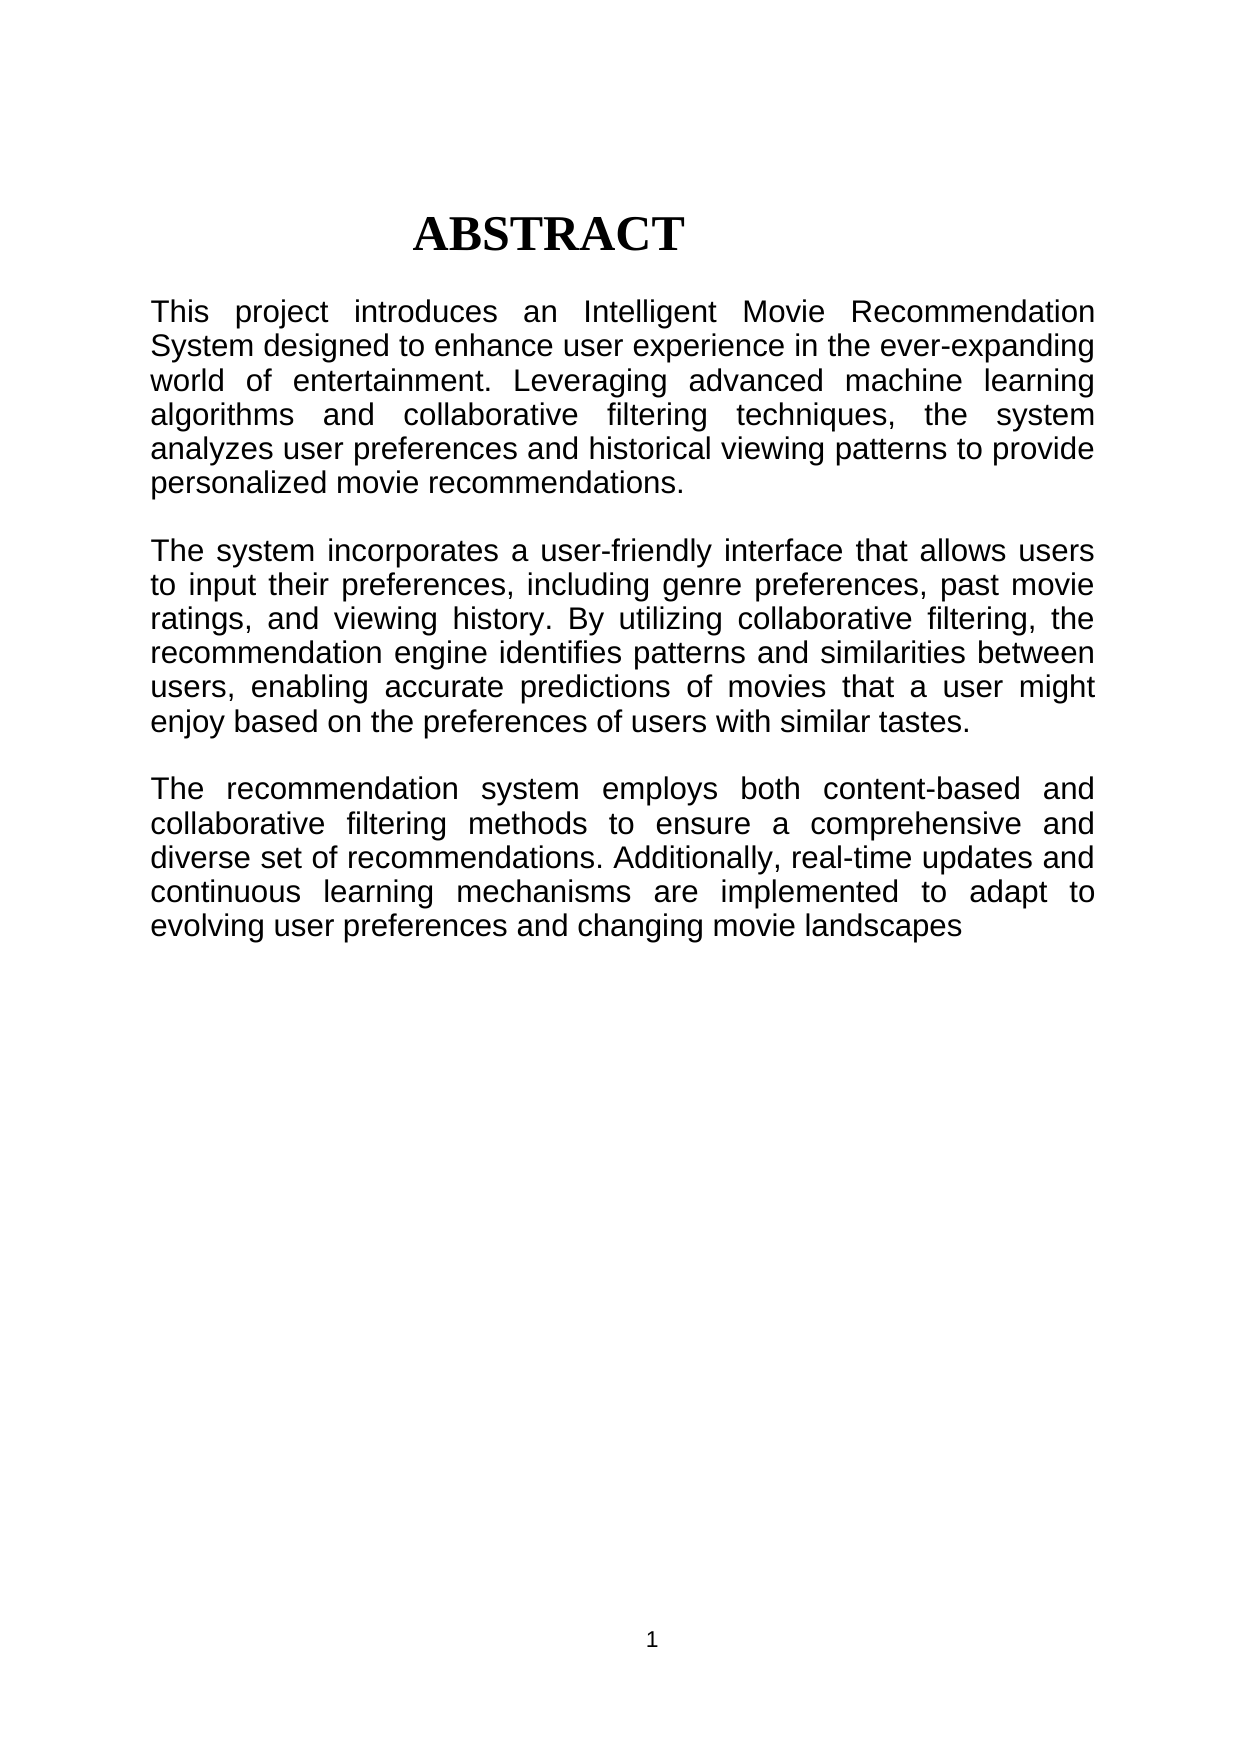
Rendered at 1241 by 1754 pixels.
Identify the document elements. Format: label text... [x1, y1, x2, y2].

text The recommendation system employs both content-based and collaborative filtering methods to ensure a comprehensive and diverse set of recommendations. Additionally, real-time updates and continuous learning mechanisms are implemented to adapt to evolving user preferences and changing movie landscapes [150, 772, 1096, 943]
text This project introduces an Intelligent Movie Recommendation System designed to enhance user experience in the ever-expanding world of entertainment. Leveraging advanced machine learning algorithms and collaborative filtering techniques, the system analyzes user preferences and historical viewing patterns to provide personalized movie recommendations. [150, 295, 1096, 500]
text ABSTRACT [150, 204, 1154, 261]
text The system incorporates a user-friendly interface that allows users to input their preferences, including genre preferences, past movie ratings, and viewing history. By utilizing collaborative filtering, the recommendation engine identifies patterns and similarities between users, enabling accurate predictions of movies that a user might enjoy based on the preferences of users with similar tastes. [150, 534, 1096, 739]
